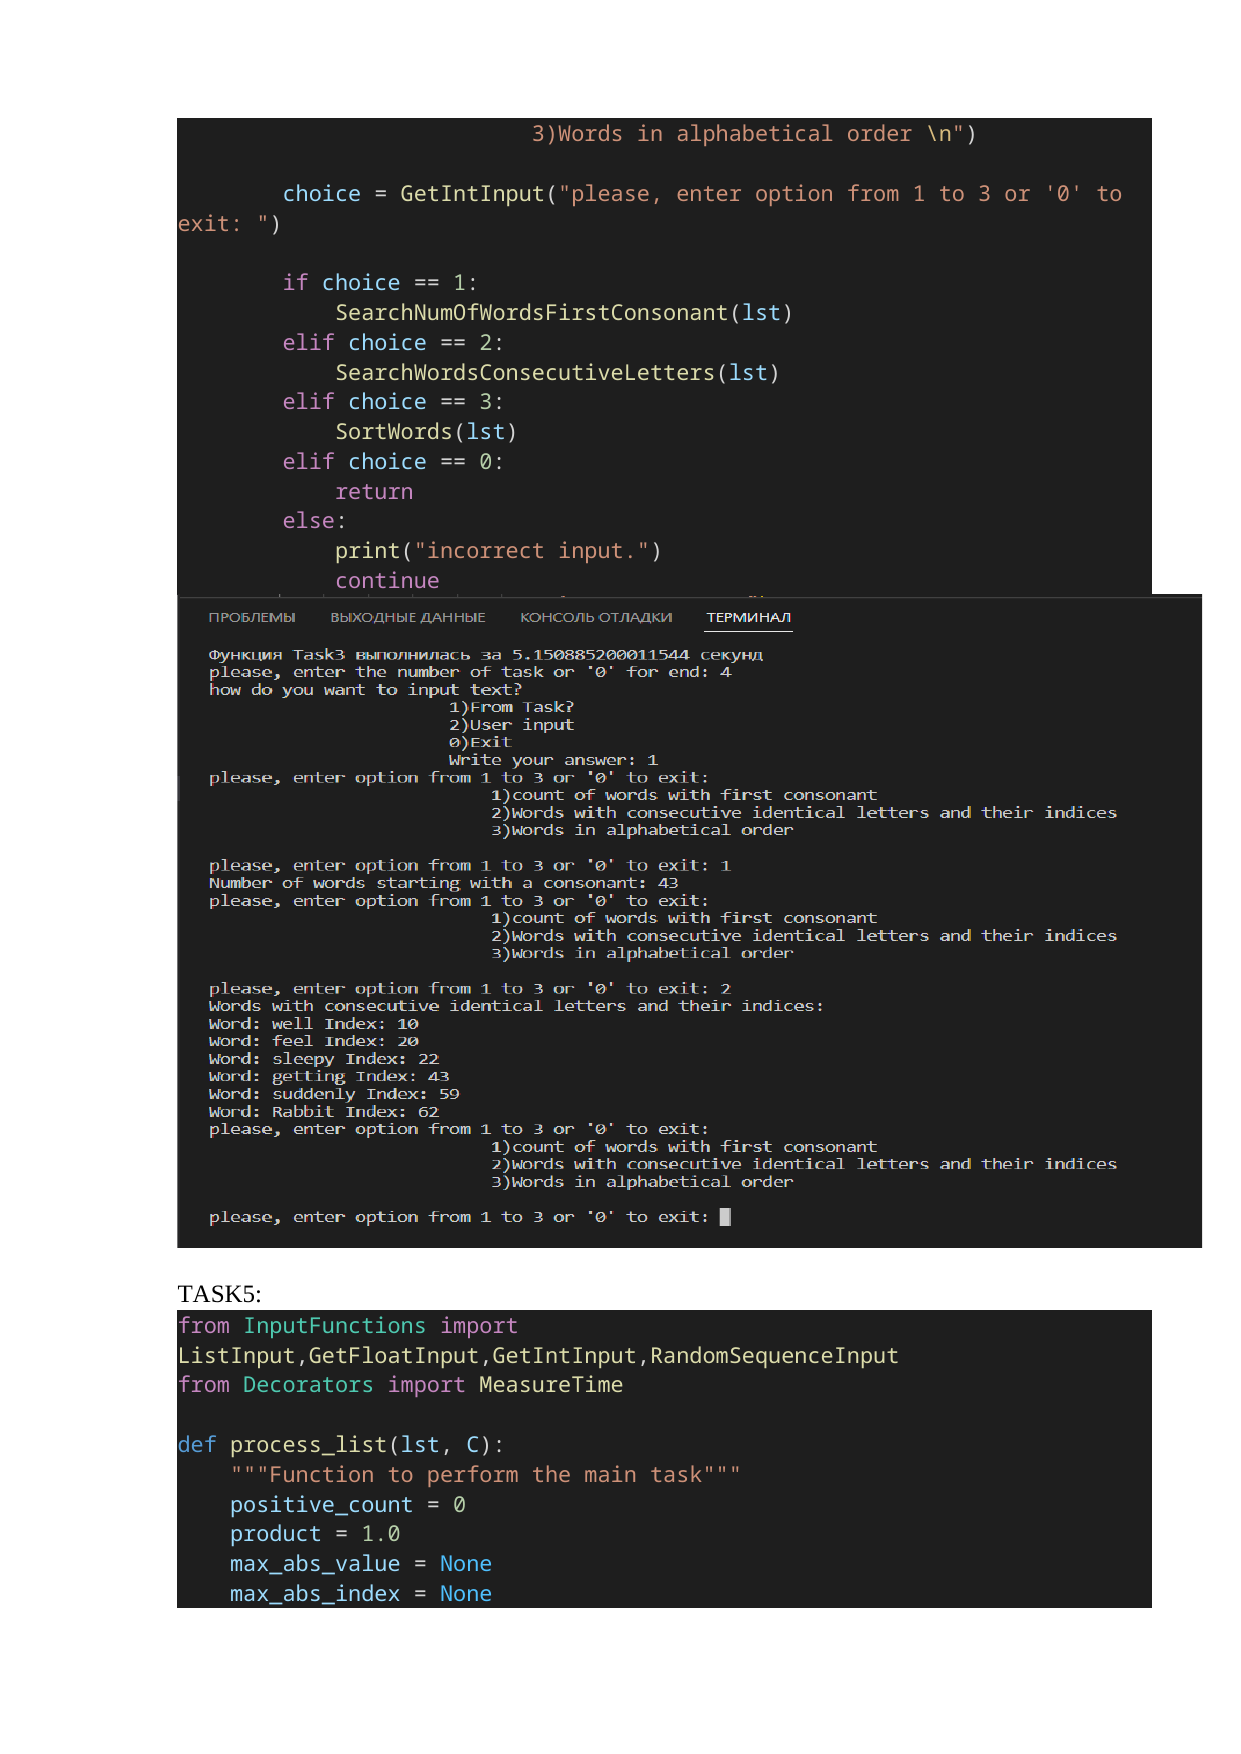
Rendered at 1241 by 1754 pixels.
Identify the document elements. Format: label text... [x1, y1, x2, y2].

text from InputFunctions import ListInput,GetFloatInput,GetIntInput,RandomSequenceInput [177, 1310, 1152, 1369]
text 3)Words in alphabetical order \n") [177, 118, 1152, 148]
text max_abs_value = None [177, 1548, 1152, 1578]
text elif choice == 0: [177, 446, 1152, 476]
picture [177, 594, 1203, 1248]
text positive_count = 0 [177, 1488, 1152, 1518]
text product = 1.0 [177, 1518, 1152, 1548]
text SearchNumOfWordsFirstConsonant(lst) [177, 297, 1152, 327]
text elif choice == 3: [177, 386, 1152, 416]
text elif choice == 2: [177, 327, 1152, 356]
text """Function to perform the main task""" [177, 1459, 1152, 1488]
text max_abs_index = None [177, 1578, 1152, 1608]
text print("incorrect input.") [177, 535, 1152, 565]
text SortWords(lst) [177, 416, 1152, 446]
text choice = GetIntInput("please, enter option from 1 to 3 or '0' to exit: ") [177, 178, 1152, 237]
text SearchWordsConsecutiveLetters(lst) [177, 356, 1152, 386]
text if choice == 1: [177, 267, 1152, 297]
text TASK5: [177, 1279, 1152, 1308]
text def process_list(lst, C): [177, 1429, 1152, 1459]
text continue [177, 565, 1152, 594]
text from Decorators import MeasureTime [177, 1369, 1152, 1399]
text return [177, 476, 1152, 505]
text else: [177, 505, 1152, 535]
